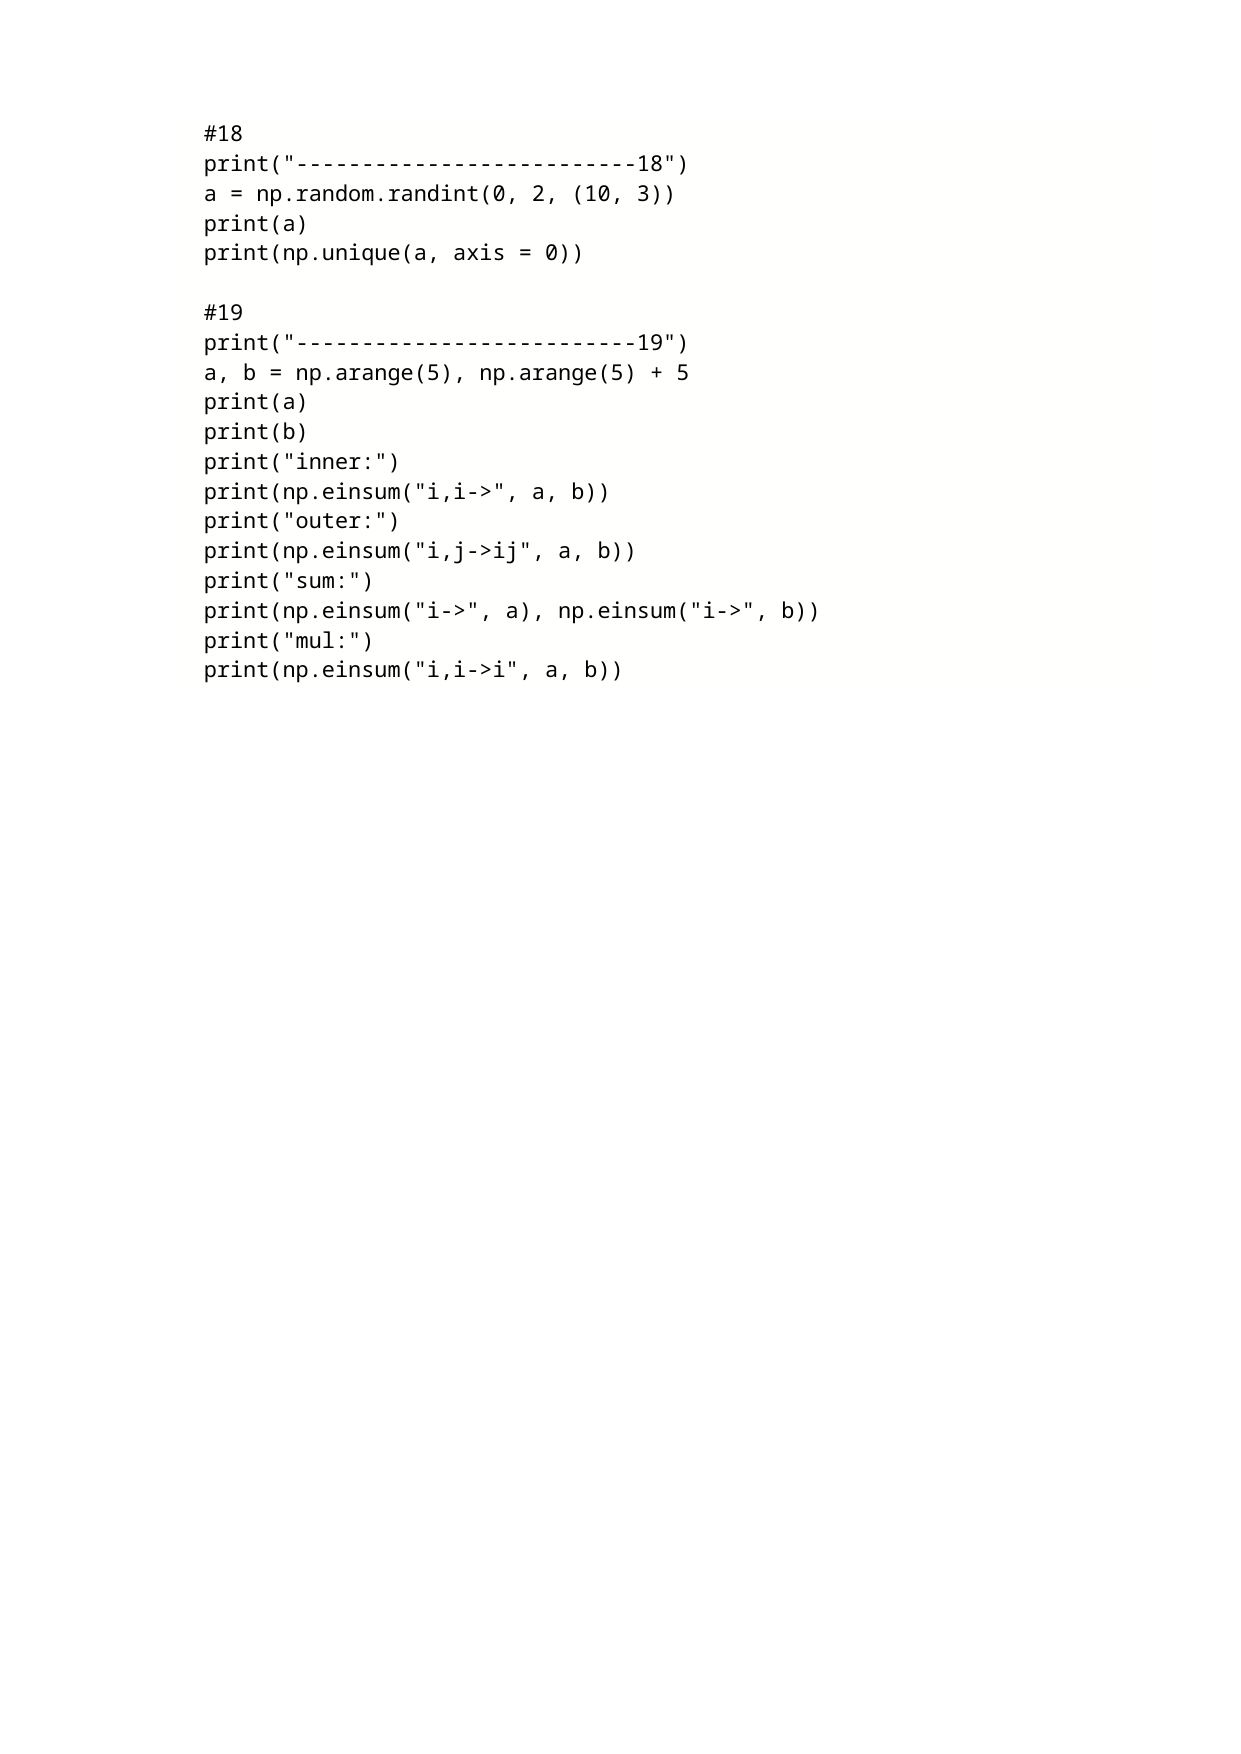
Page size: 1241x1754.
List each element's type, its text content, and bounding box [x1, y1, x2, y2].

text print("--------------------------18") [177, 148, 1152, 178]
text print("outer:") [177, 505, 1152, 535]
text print(np.einsum("i,i->i", a, b)) [177, 654, 1152, 684]
text #18 [177, 118, 1152, 148]
text print("inner:") [177, 446, 1152, 476]
text print(np.unique(a, axis = 0)) [177, 237, 1152, 267]
text print(a) [177, 386, 1152, 416]
text print(np.einsum("i->", a), np.einsum("i->", b)) [177, 595, 1152, 624]
text print(a) [177, 207, 1152, 237]
text a = np.random.randint(0, 2, (10, 3)) [177, 178, 1152, 207]
text print("--------------------------19") [177, 327, 1152, 356]
text print("sum:") [177, 565, 1152, 595]
text print(b) [177, 416, 1152, 446]
text print("mul:") [177, 624, 1152, 654]
text #19 [177, 297, 1152, 327]
text a, b = np.arange(5), np.arange(5) + 5 [177, 356, 1152, 386]
text print(np.einsum("i,j->ij", a, b)) [177, 535, 1152, 565]
text print(np.einsum("i,i->", a, b)) [177, 476, 1152, 505]
